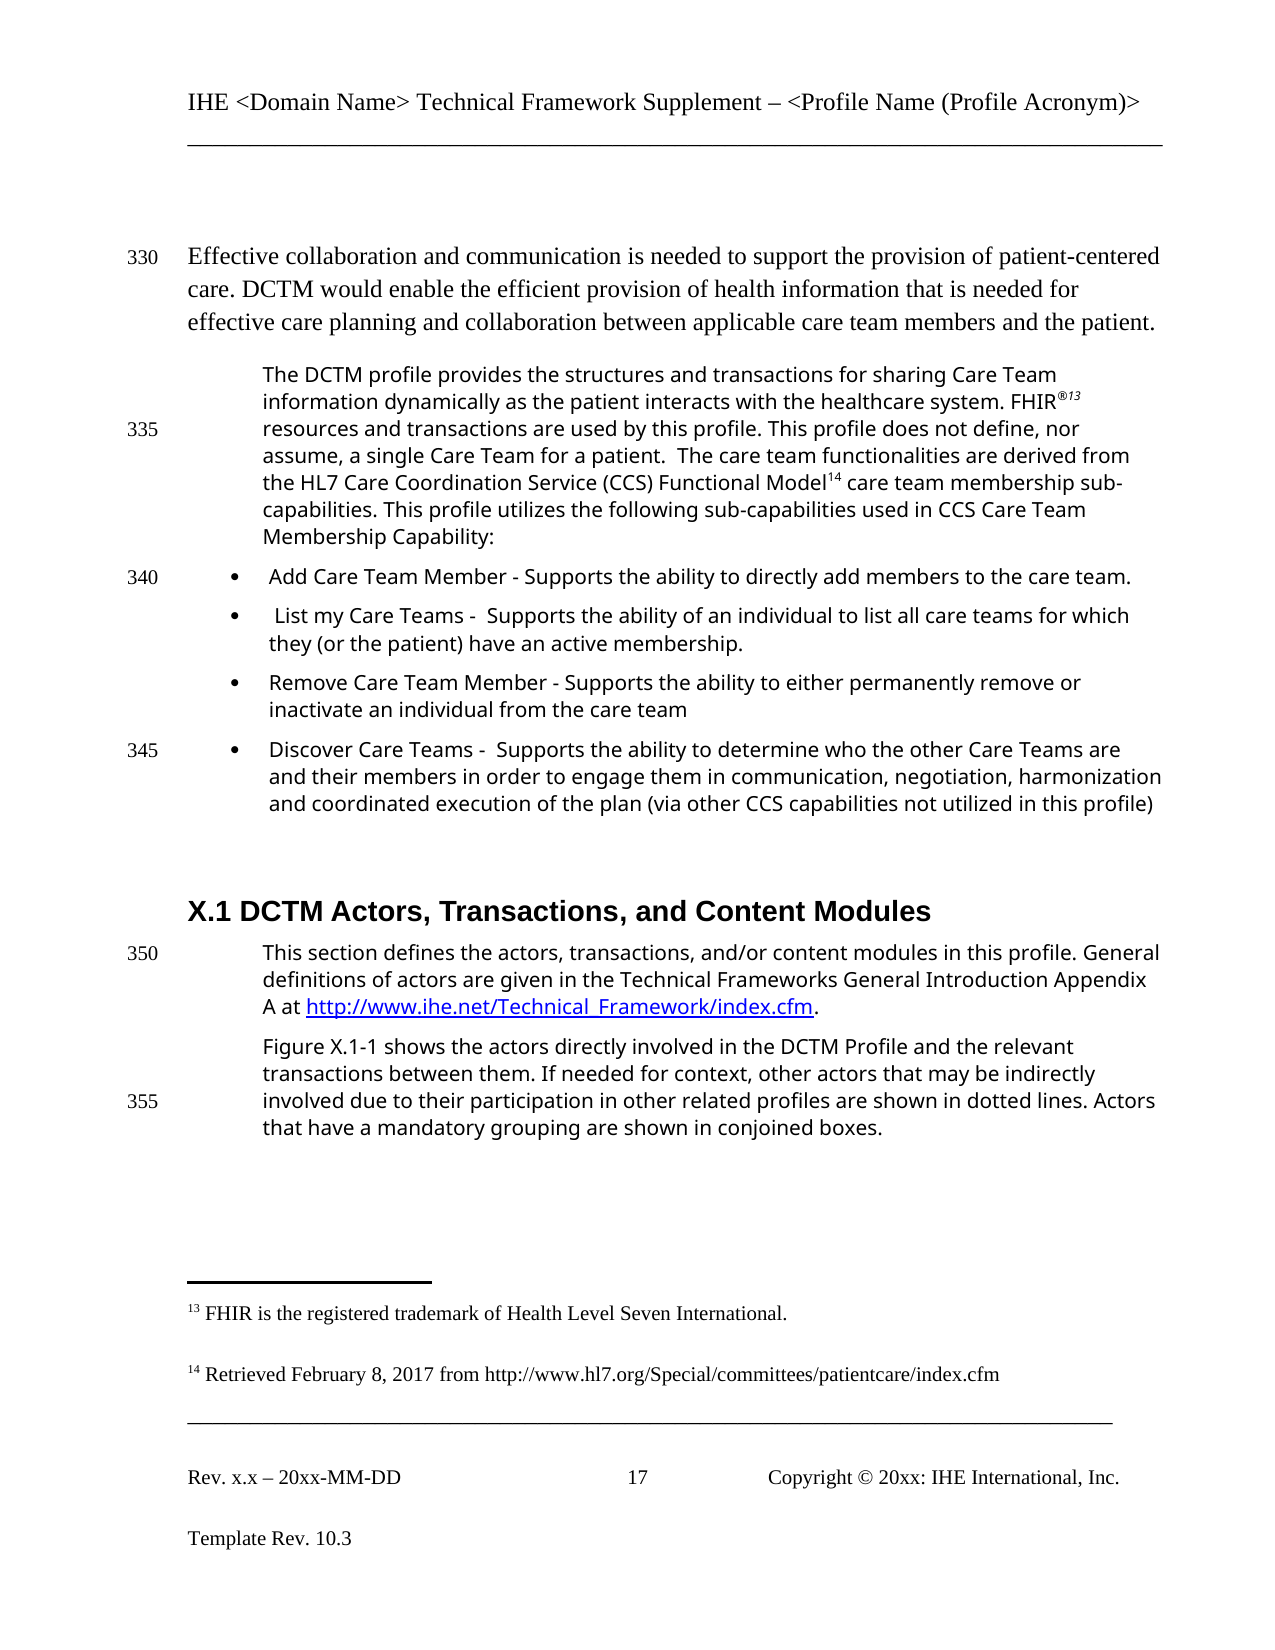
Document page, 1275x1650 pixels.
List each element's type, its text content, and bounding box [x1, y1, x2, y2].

text The DCTM profile provides the structures and transactions for sharing Care Team information dynamically as the patient interacts with the healthcare system. FHIR® resources and transactions are used by this profile. This profile does not define, nor assume, a single Care Team for a patient. The care team functionalities are derived from the HL7 Care Coordination Service (CCS) Functional Model care team membership sub-capabilities. This profile utilizes the following sub-capabilities used in CCS Care Team Membership Capability: [262, 361, 1162, 550]
list Add Care Team Member - Supports the ability to directly add members to the care team. [231, 563, 1162, 590]
list List my Care Teams - Supports the ability of an individual to list all care teams for which they (or the patient) have an active membership. [231, 602, 1162, 656]
text Figure X.1-1 shows the actors directly involved in the DCTM Profile and the relevant transactions between them. If needed for context, other actors that may be indirectly involved due to their participation in other related profiles are shown in dotted lines. Actors that have a mandatory grouping are shown in conjoined boxes. [262, 1032, 1162, 1141]
text Effective collaboration and communication is needed to support the provision of patient-centered care. DCTM would enable the efficient provision of health information that is needed for effective care planning and collaboration between applicable care team members and the patient. [187, 241, 1162, 336]
list Remove Care Team Member - Supports the ability to either permanently remove or inactivate an individual from the care team [231, 669, 1162, 723]
text This section defines the actors, transactions, and/or content modules in this profile. General definitions of actors are given in the Technical Frameworks General Introduction Appendix A at http://www.ihe.net/Technical_Framework/index.cfm. [262, 939, 1162, 1020]
list Discover Care Teams - Supports the ability to determine who the other Care Teams are and their members in order to engage them in communication, negotiation, harmonization and coordinated execution of the plan (via other CCS capabilities not utilized in this profile) [231, 736, 1162, 817]
subtitle X.1 DCTM Actors, Transactions, and Content Modules [187, 894, 1162, 927]
